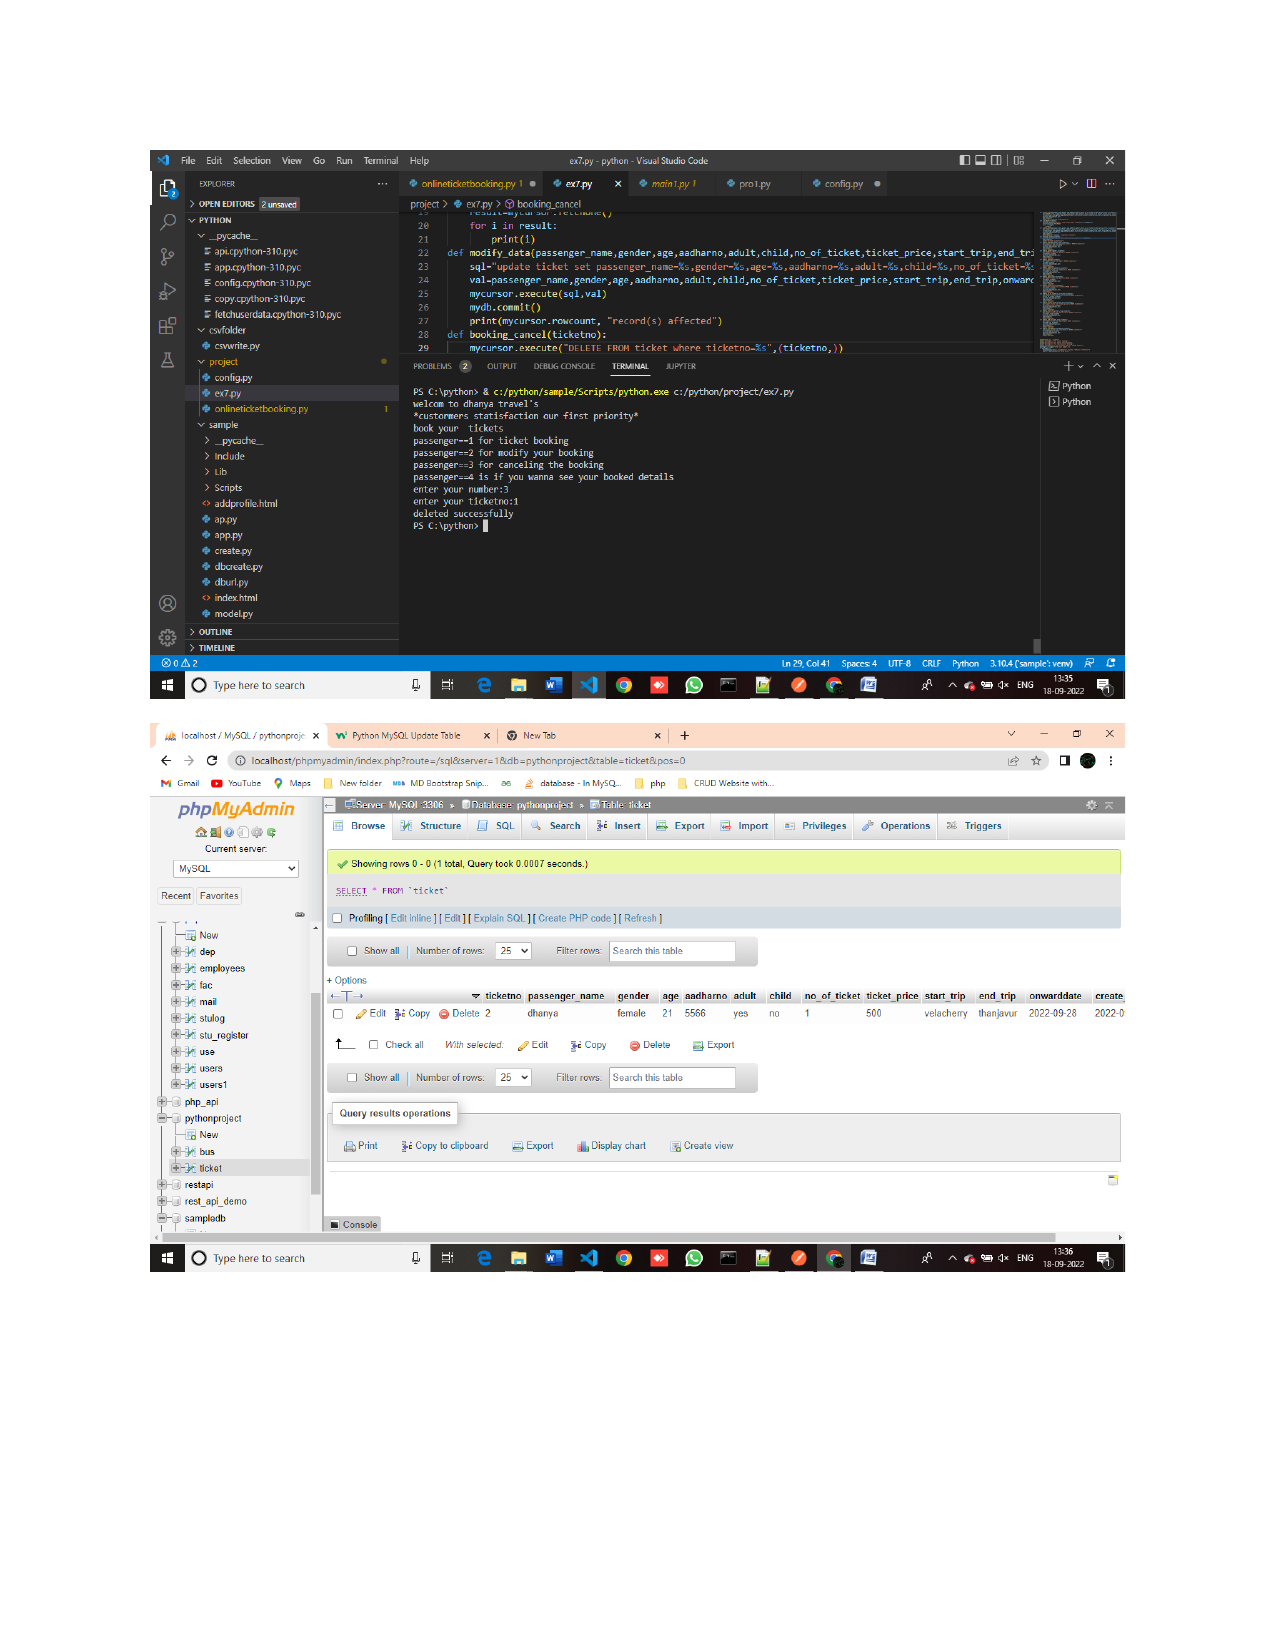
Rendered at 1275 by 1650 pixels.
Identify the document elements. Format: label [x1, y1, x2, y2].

picture [150, 150, 1125, 699]
picture [150, 723, 1125, 1272]
